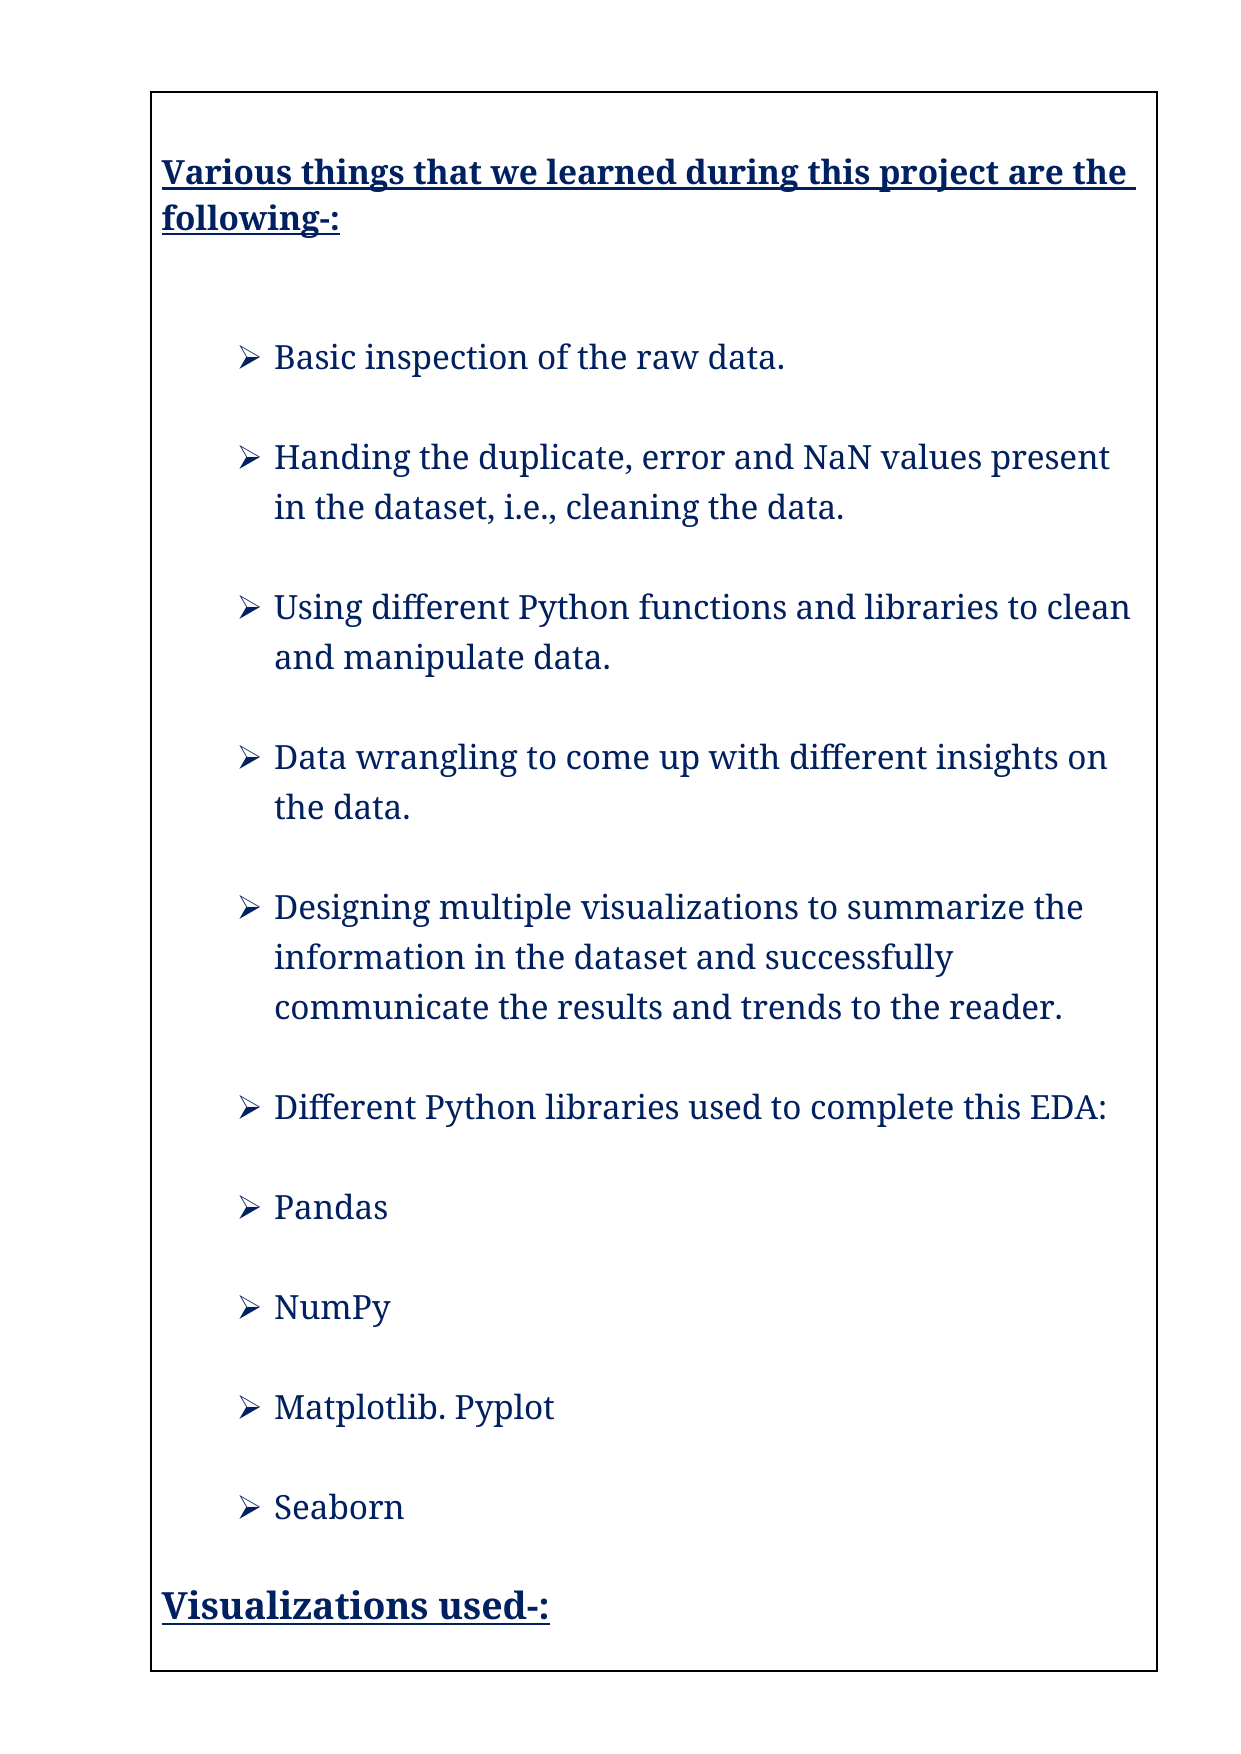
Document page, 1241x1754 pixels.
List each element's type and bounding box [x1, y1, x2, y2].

table_cell [152, 93, 1156, 1670]
